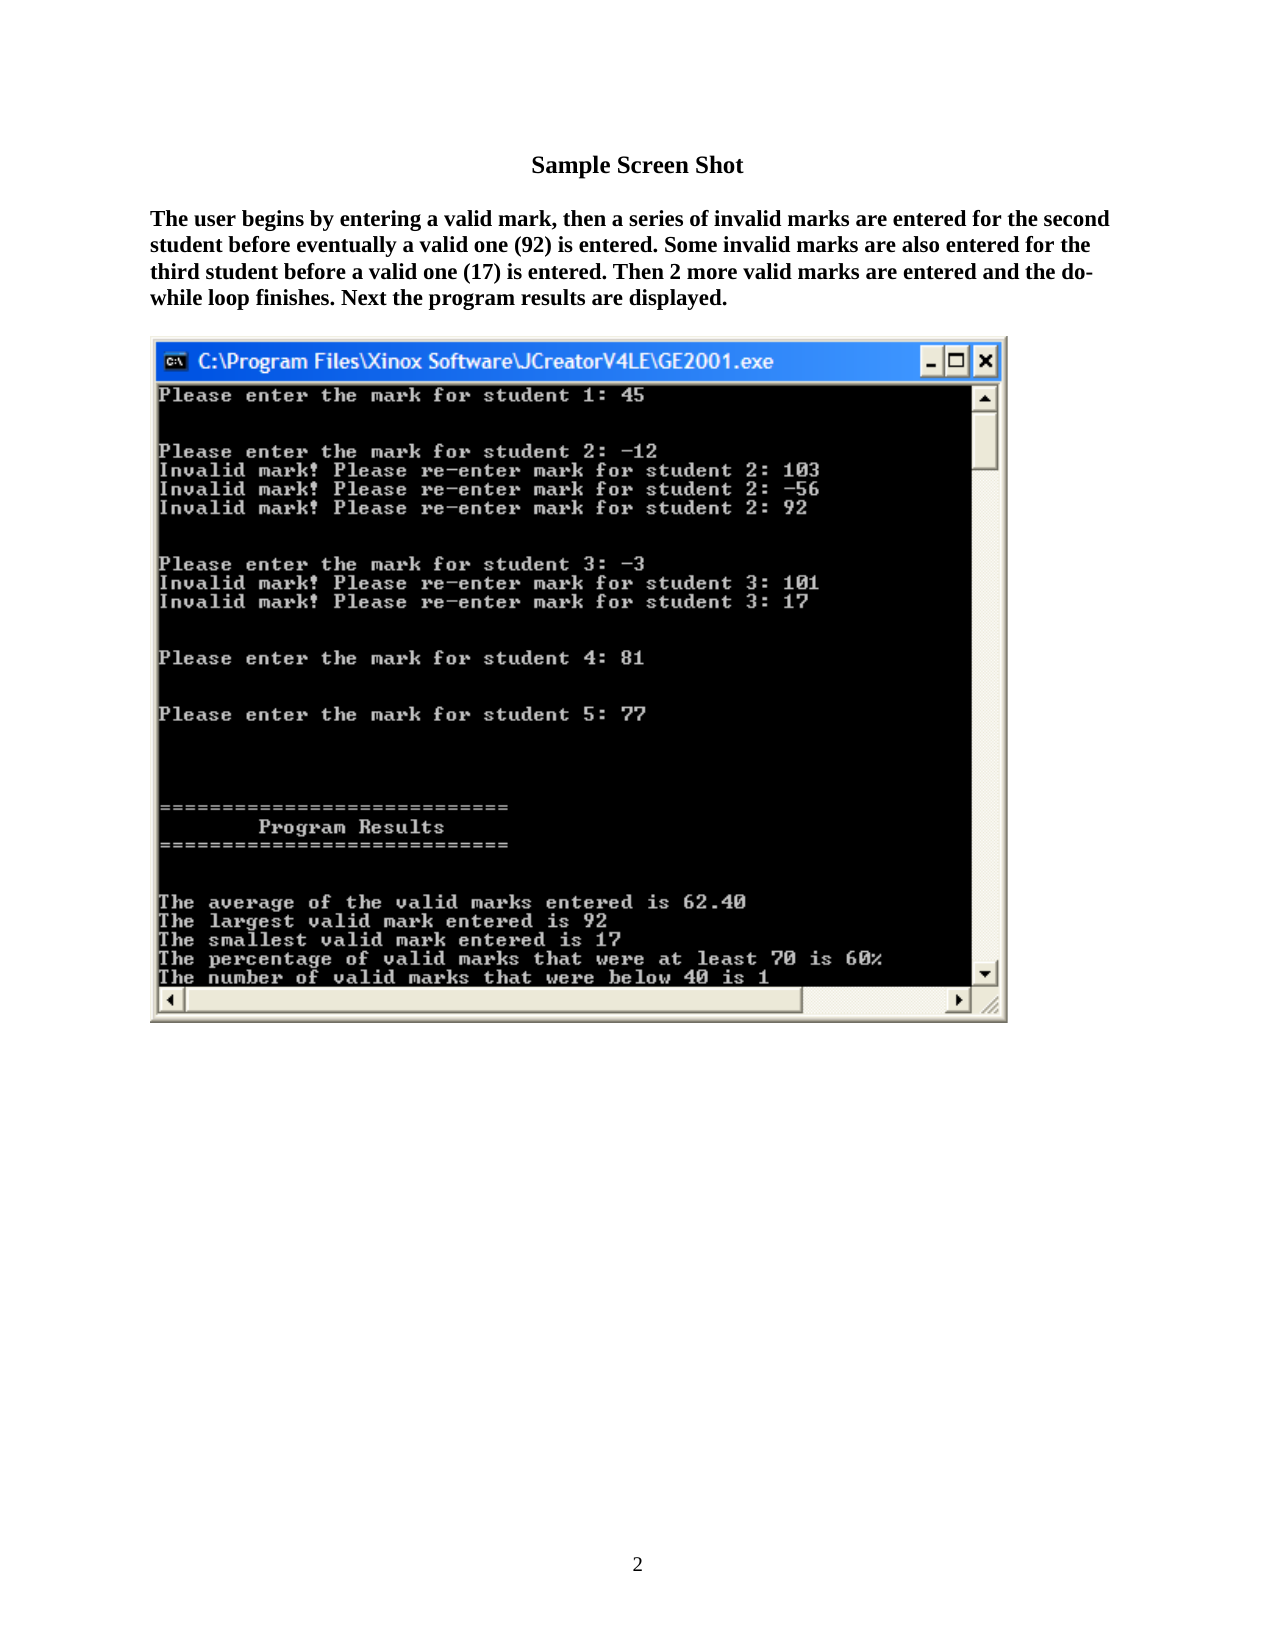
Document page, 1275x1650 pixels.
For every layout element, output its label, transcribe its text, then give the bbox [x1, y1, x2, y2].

picture [150, 336, 1008, 1023]
text The user begins by entering a valid mark, then a series of invalid marks are entered for the second student before eventually a valid one (92) is entered. Some invalid marks are also entered for the third student before a valid one (17) is entered. Then 2 more valid marks are entered and the do-while loop finishes. Next the program results are displayed. [150, 205, 1125, 311]
text Sample Screen Shot [150, 150, 1125, 179]
